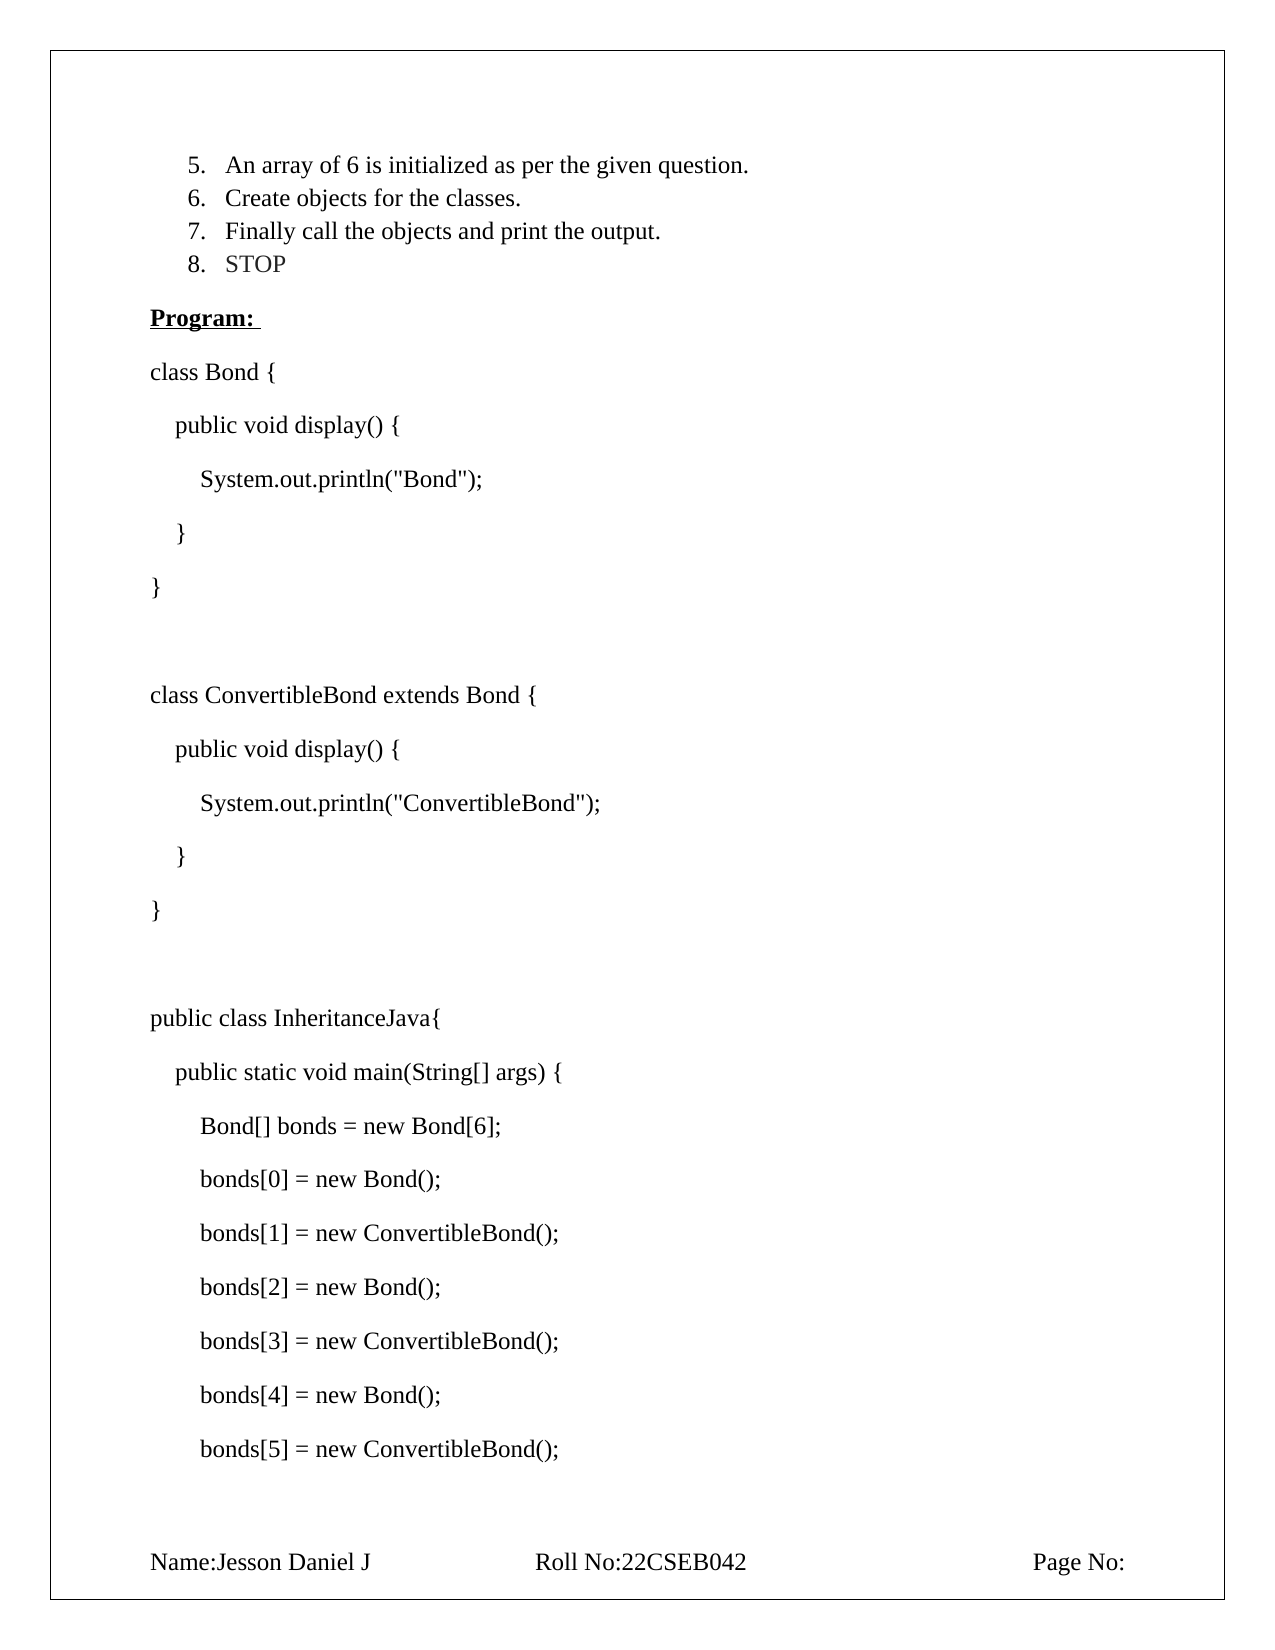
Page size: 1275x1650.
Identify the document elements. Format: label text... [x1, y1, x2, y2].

text public class InheritanceJava{ [150, 1003, 1125, 1032]
text bonds[3] = new ConvertibleBond(); [150, 1326, 1125, 1355]
text bonds[4] = new Bond(); [150, 1380, 1125, 1409]
text Bond[] bonds = new Bond[6]; [150, 1111, 1125, 1139]
list STOP [187, 249, 1125, 278]
text bonds[5] = new ConvertibleBond(); [150, 1434, 1125, 1463]
text bonds[0] = new Bond(); [150, 1164, 1125, 1193]
text System.out.println("ConvertibleBond"); [150, 788, 1125, 816]
text } [150, 518, 1125, 547]
list Finally call the objects and print the output. [187, 216, 1125, 245]
list Create objects for the classes. [187, 183, 1125, 212]
text class ConvertibleBond extends Bond { [150, 680, 1125, 709]
text } [150, 895, 1125, 924]
text } [150, 841, 1125, 870]
text class Bond { [150, 357, 1125, 386]
text public static void main(String[] args) { [150, 1057, 1125, 1086]
text public void display() { [150, 734, 1125, 762]
text } [150, 572, 1125, 601]
text Program: [150, 303, 1125, 332]
text bonds[1] = new ConvertibleBond(); [150, 1218, 1125, 1247]
text public void display() { [150, 411, 1125, 439]
list An array of 6 is initialized as per the given question. [187, 150, 1125, 179]
text System.out.println("Bond"); [150, 464, 1125, 493]
text bonds[2] = new Bond(); [150, 1272, 1125, 1301]
